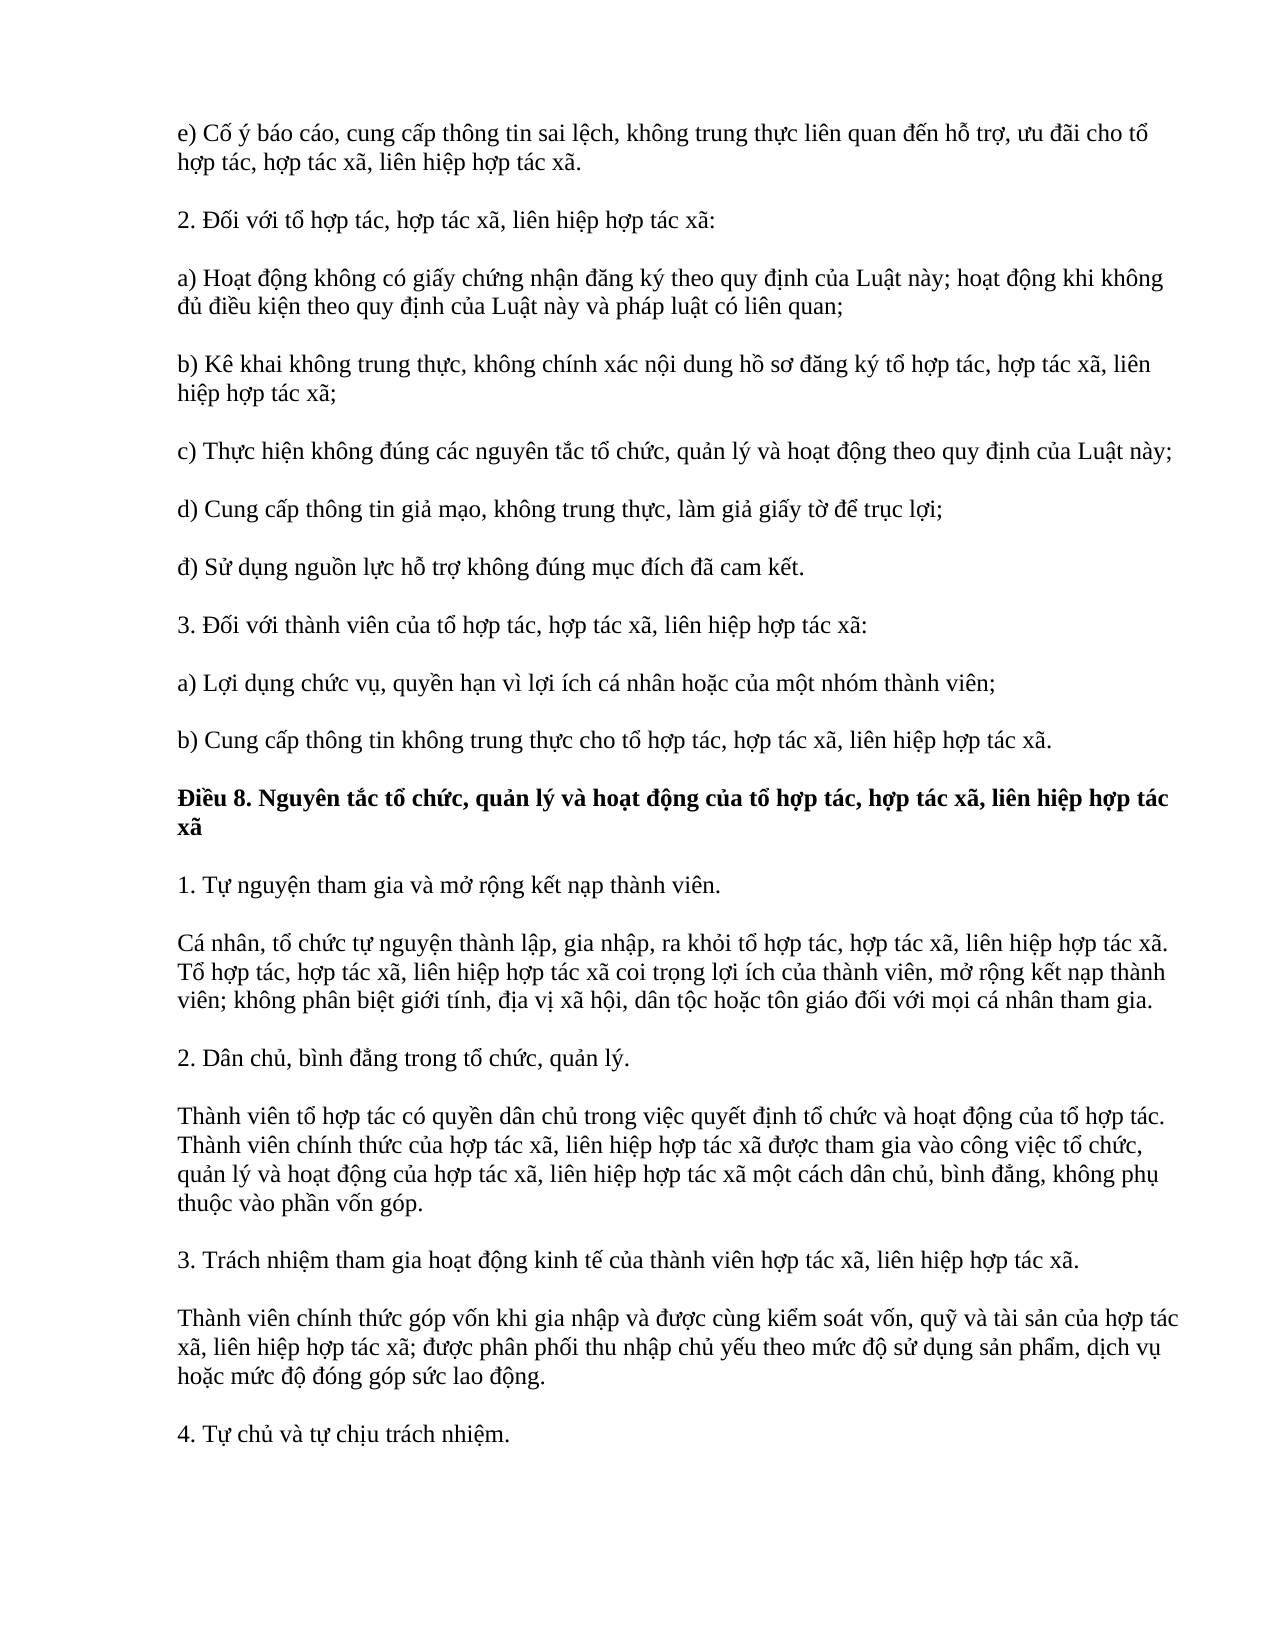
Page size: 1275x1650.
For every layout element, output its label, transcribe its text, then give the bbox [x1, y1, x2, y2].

text Điều 8. Nguyên tắc tổ chức, quản lý và hoạt động của tổ hợp tác, hợp tác xã, liên hiệp hợp tác xã [177, 783, 1186, 841]
text Thành viên tổ hợp tác có quyền dân chủ trong việc quyết định tổ chức và hoạt động của tổ hợp tác. Thành viên chính thức của hợp tác xã, liên hiệp hợp tác xã được tham gia vào công việc tổ chức, quản lý và hoạt động của hợp tác xã, liên hiệp hợp tác xã một cách dân chủ, bình đẳng, không phụ thuộc vào phần vốn góp. [177, 1101, 1186, 1216]
text a) Lợi dụng chức vụ, quyền hạn vì lợi ích cá nhân hoặc của một nhóm thành viên; [177, 668, 1186, 696]
text e) Cố ý báo cáo, cung cấp thông tin sai lệch, không trung thực liên quan đến hỗ trợ, ưu đãi cho tổ hợp tác, hợp tác xã, liên hiệp hợp tác xã. [177, 118, 1186, 176]
text 4. Tự chủ và tự chịu trách nhiệm. [177, 1419, 1186, 1448]
text 2. Đối với tổ hợp tác, hợp tác xã, liên hiệp hợp tác xã: [177, 205, 1186, 233]
text a) Hoạt động không có giấy chứng nhận đăng ký theo quy định của Luật này; hoạt động khi không đủ điều kiện theo quy định của Luật này và pháp luật có liên quan; [177, 263, 1186, 320]
text 1. Tự nguyện tham gia và mở rộng kết nạp thành viên. [177, 870, 1186, 899]
text 3. Trách nhiệm tham gia hoạt động kinh tế của thành viên hợp tác xã, liên hiệp hợp tác xã. [177, 1246, 1186, 1274]
text 3. Đối với thành viên của tổ hợp tác, hợp tác xã, liên hiệp hợp tác xã: [177, 610, 1186, 638]
text b) Cung cấp thông tin không trung thực cho tổ hợp tác, hợp tác xã, liên hiệp hợp tác xã. [177, 726, 1186, 754]
text đ) Sử dụng nguồn lực hỗ trợ không đúng mục đích đã cam kết. [177, 552, 1186, 581]
text 2. Dân chủ, bình đẳng trong tổ chức, quản lý. [177, 1043, 1186, 1072]
text c) Thực hiện không đúng các nguyên tắc tổ chức, quản lý và hoạt động theo quy định của Luật này; [177, 436, 1186, 465]
text Thành viên chính thức góp vốn khi gia nhập và được cùng kiểm soát vốn, quỹ và tài sản của hợp tác xã, liên hiệp hợp tác xã; được phân phối thu nhập chủ yếu theo mức độ sử dụng sản phẩm, dịch vụ hoặc mức độ đóng góp sức lao động. [177, 1303, 1186, 1390]
text d) Cung cấp thông tin giả mạo, không trung thực, làm giả giấy tờ để trục lợi; [177, 494, 1186, 523]
text b) Kê khai không trung thực, không chính xác nội dung hồ sơ đăng ký tổ hợp tác, hợp tác xã, liên hiệp hợp tác xã; [177, 349, 1186, 407]
text Cá nhân, tổ chức tự nguyện thành lập, gia nhập, ra khỏi tổ hợp tác, hợp tác xã, liên hiệp hợp tác xã. Tổ hợp tác, hợp tác xã, liên hiệp hợp tác xã coi trọng lợi ích của thành viên, mở rộng kết nạp thành viên; không phân biệt giới tính, địa vị xã hội, dân tộc hoặc tôn giáo đối với mọi cá nhân tham gia. [177, 928, 1186, 1014]
